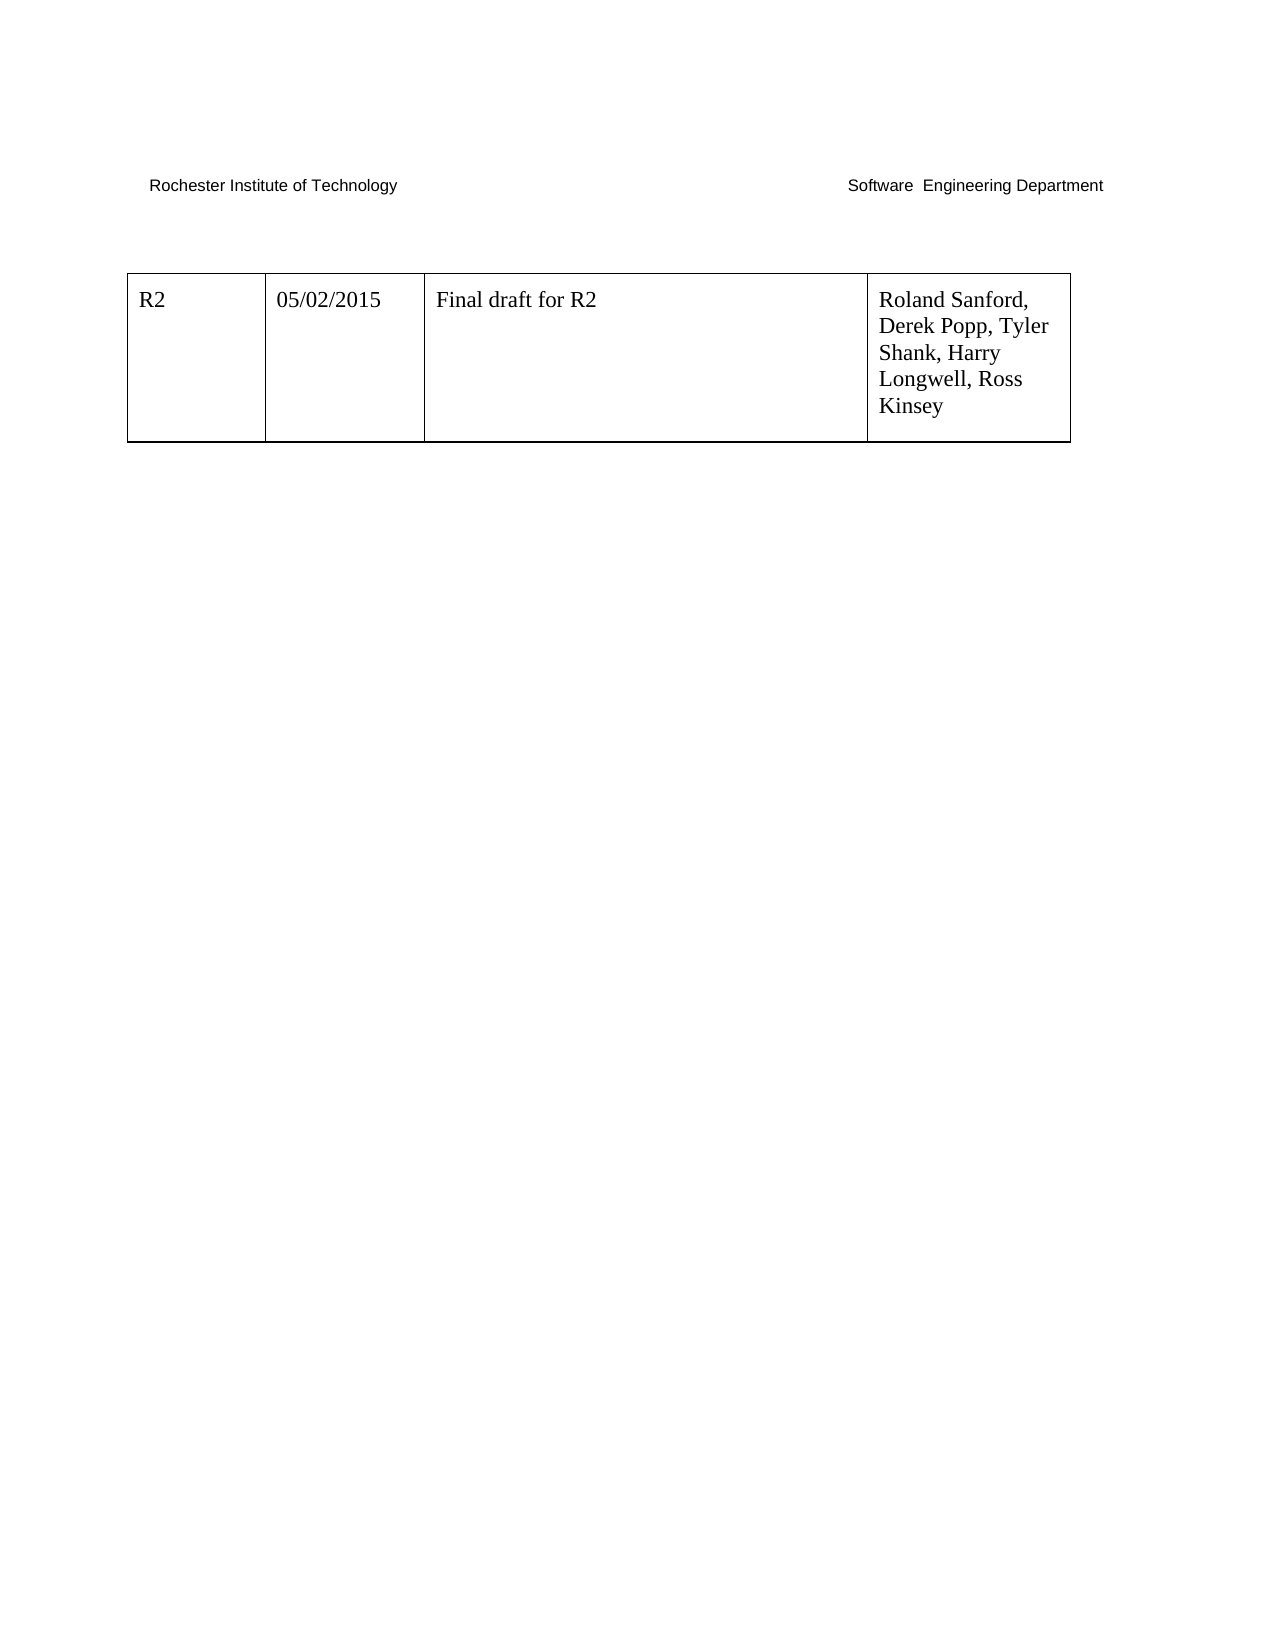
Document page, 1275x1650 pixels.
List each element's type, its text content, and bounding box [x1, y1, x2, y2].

table_cell Final draft for R2 [425, 274, 867, 441]
table_cell 05/02/2015 [266, 274, 424, 441]
table_cell R2 [128, 274, 265, 441]
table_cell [868, 274, 1070, 441]
